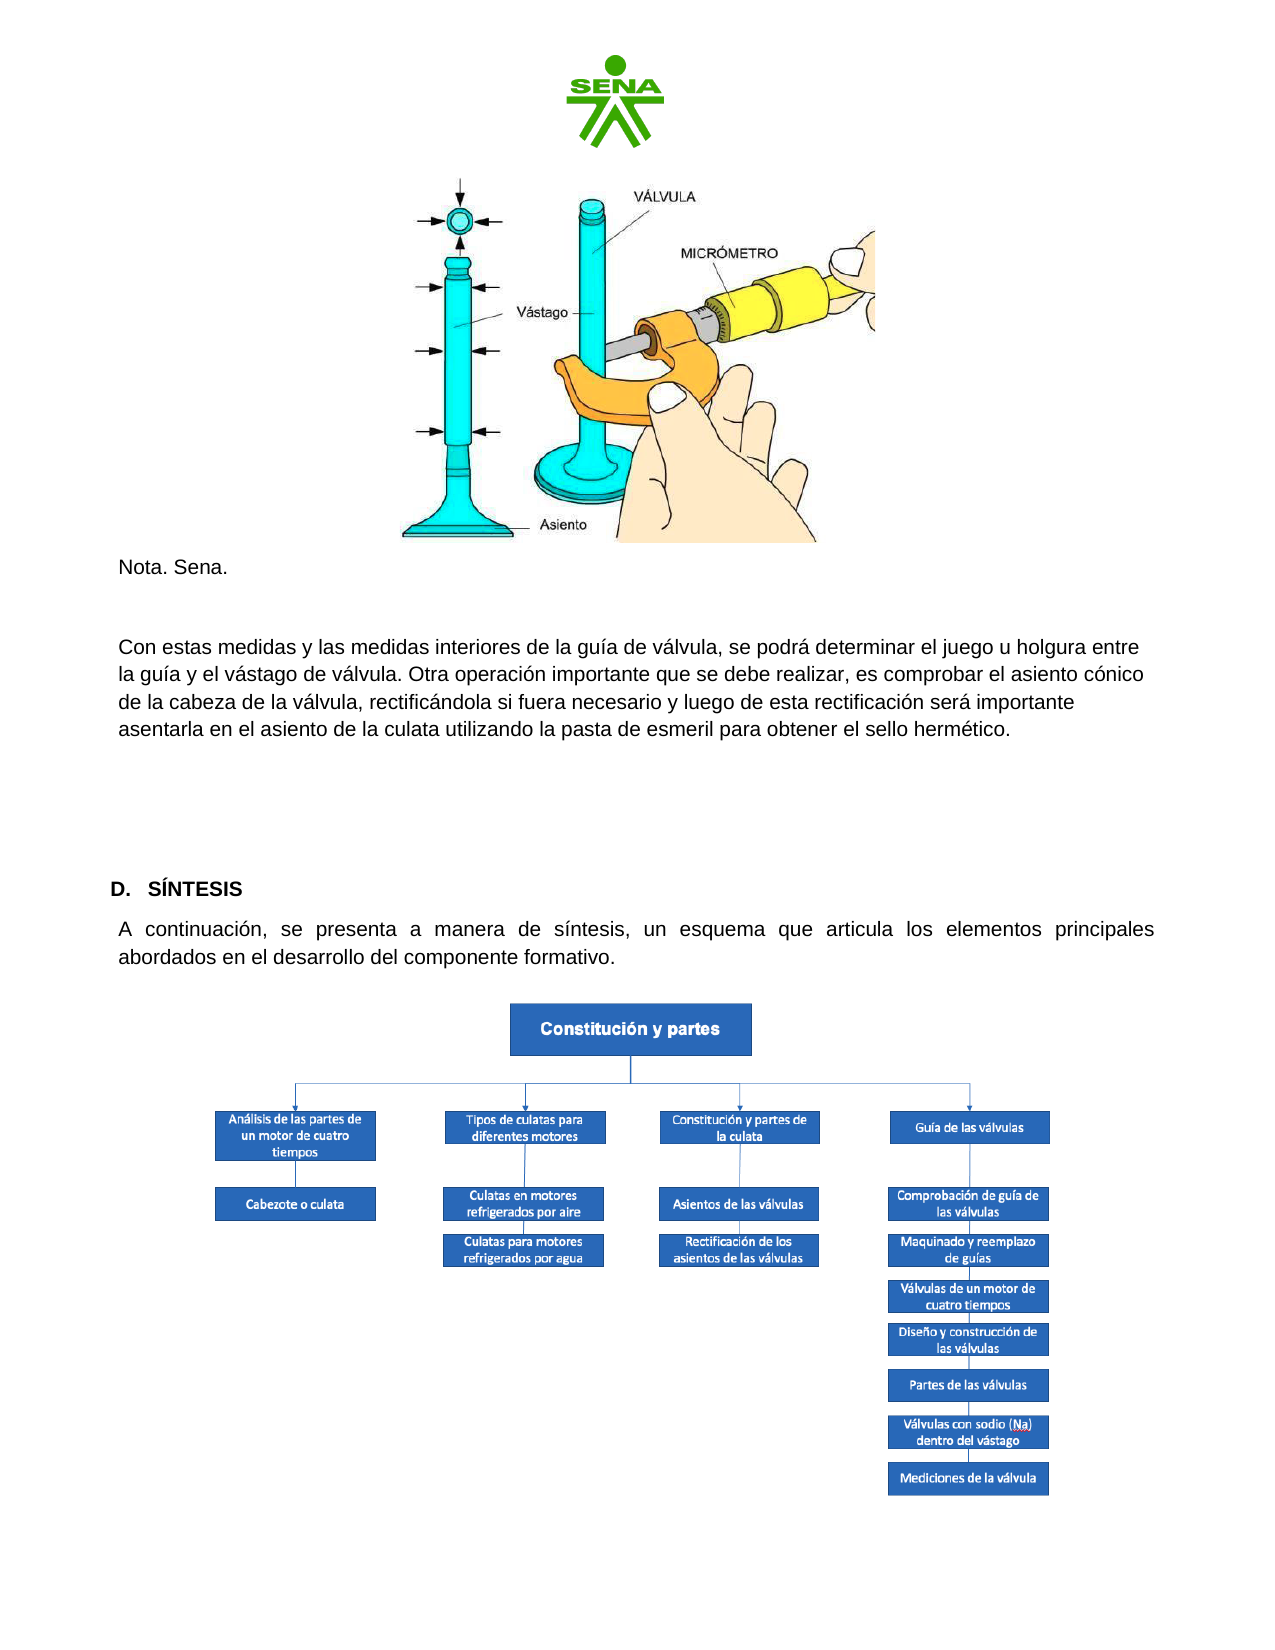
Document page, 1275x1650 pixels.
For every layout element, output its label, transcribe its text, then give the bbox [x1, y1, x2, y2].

text Con estas medidas y las medidas interiores de la guía de válvula, se podrá determinar el juego u holgura entre la guía y el vástago de válvula. Otra operación importante que se debe realizar, es comprobar el asiento cónico de la cabeza de la válvula, rectificándola si fuera necesario y luego de esta rectificación será importante asentarla en el asiento de la culata utilizando la pasta de esmeril para obtener el sello hermético. [118, 635, 1157, 741]
picture [192, 984, 1083, 1502]
text Nota. Sena. [118, 555, 1157, 579]
picture [566, 55, 664, 148]
text A continuación, se presenta a manera de síntesis, un esquema que articula los elementos principales abordados en el desarrollo del componente formativo. [118, 917, 1157, 969]
list SÍNTESIS [110, 877, 1157, 901]
picture [399, 177, 876, 543]
